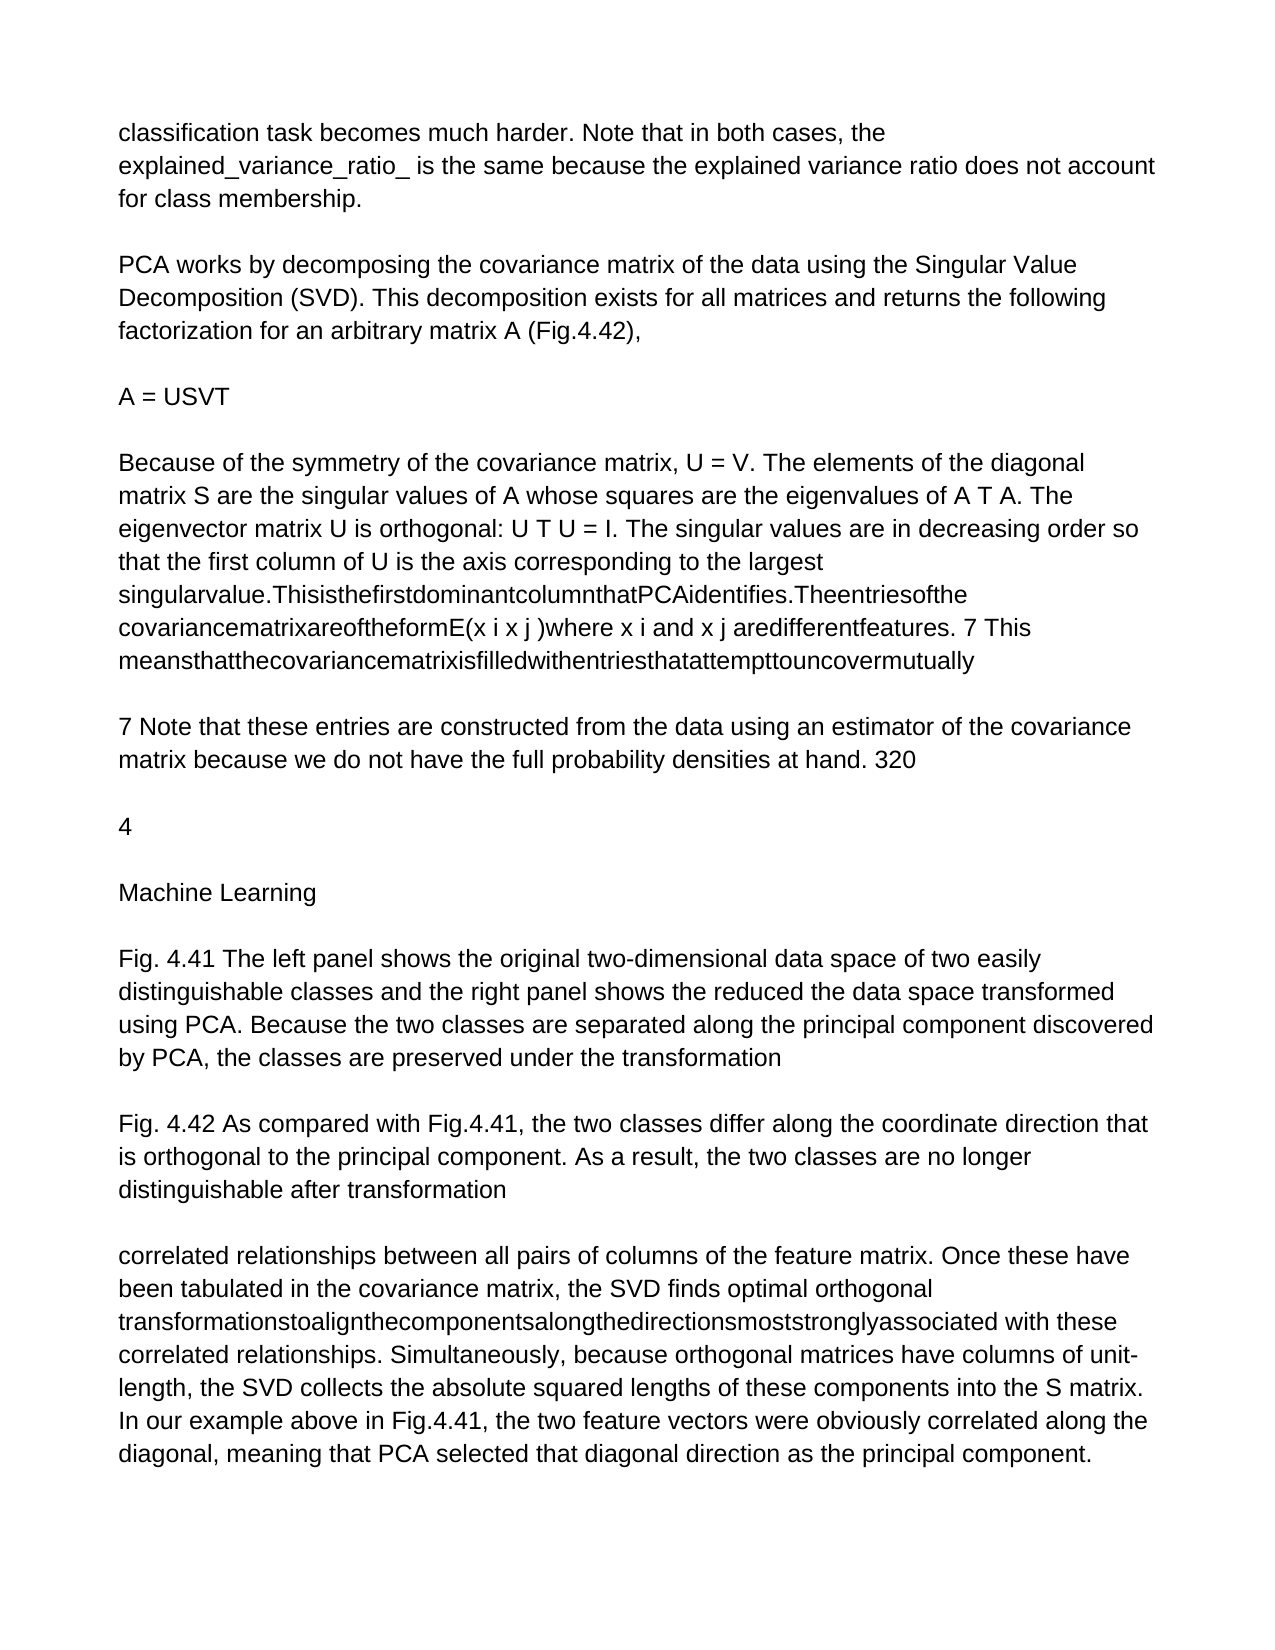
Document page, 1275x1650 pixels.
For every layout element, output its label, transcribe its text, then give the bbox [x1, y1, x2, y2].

text correlated relationships between all pairs of columns of the feature matrix. Once these have been tabulated in the covariance matrix, the SVD ﬁnds optimal orthogonal transformationstoalignthecomponentsalongthedirectionsmoststronglyassociated with these correlated relationships. Simultaneously, because orthogonal matrices have columns of unit-length, the SVD collects the absolute squared lengths of these components into the S matrix. In our example above in Fig.4.41, the two feature vectors were obviously correlated along the diagonal, meaning that PCA selected that diagonal direction as the principal component. [118, 1241, 1157, 1468]
text 4 [118, 811, 1157, 840]
text Because of the symmetry of the covariance matrix, U = V. The elements of the diagonal matrix S are the singular values of A whose squares are the eigenvalues of A T A. The eigenvector matrix U is orthogonal: U T U = I. The singular values are in decreasing order so that the ﬁrst column of U is the axis corresponding to the largest singularvalue.ThisistheﬁrstdominantcolumnthatPCAidentiﬁes.Theentriesofthe covariancematrixareoftheformE(x i x j )where x i and x j aredifferentfeatures. 7 This meansthatthecovariancematrixisﬁlledwithentriesthatattempttouncovermutually [118, 448, 1157, 675]
text Fig. 4.41 The left panel shows the original two-dimensional data space of two easily distinguishable classes and the right panel shows the reduced the data space transformed using PCA. Because the two classes are separated along the principal component discovered by PCA, the classes are preserved under the transformation [118, 943, 1157, 1071]
text Machine Learning [118, 877, 1157, 906]
text A = USVT [118, 382, 1157, 411]
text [118, 118, 1157, 213]
text Fig. 4.42 As compared with Fig.4.41, the two classes differ along the coordinate direction that is orthogonal to the principal component. As a result, the two classes are no longer distinguishable after transformation [118, 1109, 1157, 1203]
text PCA works by decomposing the covariance matrix of the data using the Singular Value Decomposition (SVD). This decomposition exists for all matrices and returns the following factorization for an arbitrary matrix A (Fig.4.42), [118, 250, 1157, 345]
text 7 Note that these entries are constructed from the data using an estimator of the covariance matrix because we do not have the full probability densities at hand. 320 [118, 712, 1157, 774]
